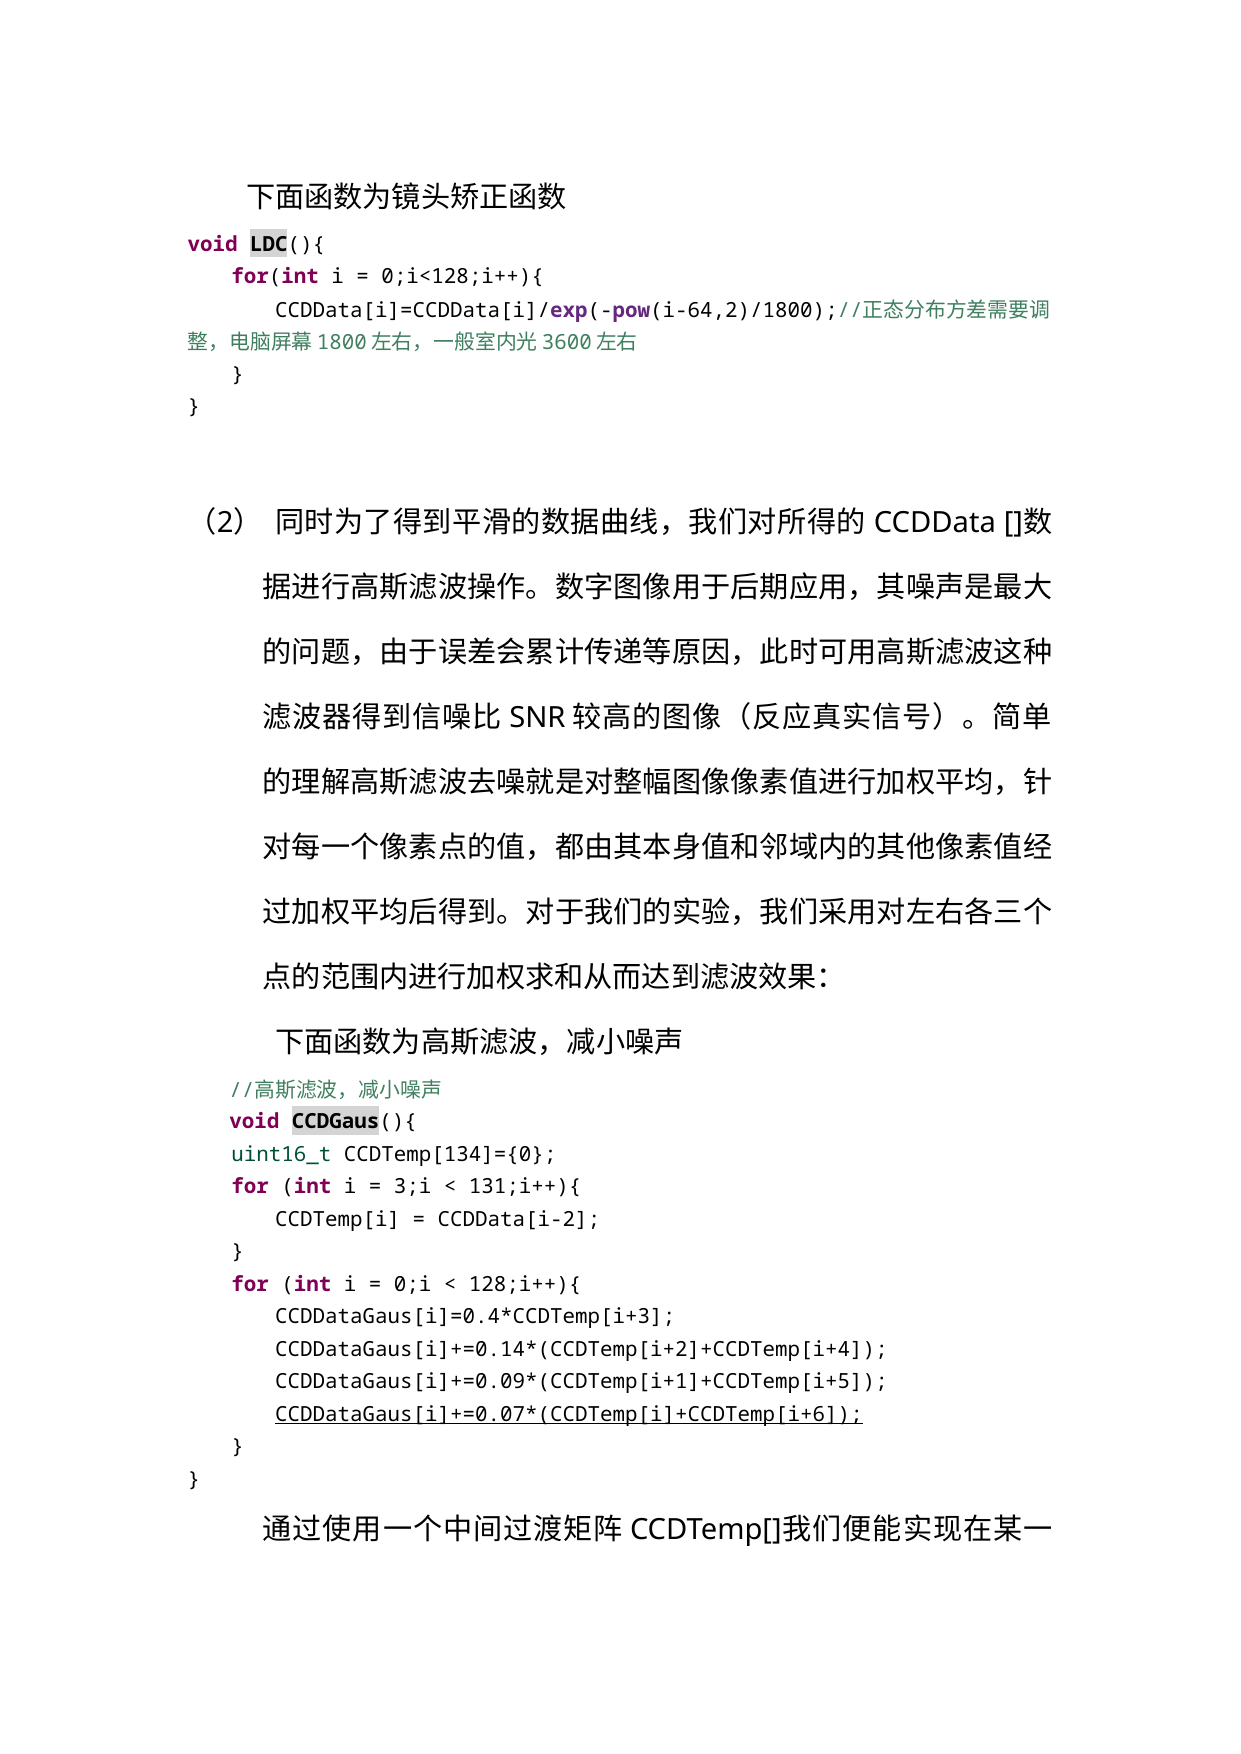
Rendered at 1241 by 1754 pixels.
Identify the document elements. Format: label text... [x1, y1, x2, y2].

text } [187, 1234, 1053, 1267]
text void CCDGaus(){ [187, 1104, 1053, 1137]
text } [187, 357, 1053, 389]
text void LDC(){ [187, 227, 1053, 259]
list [262, 1494, 1053, 1559]
text CCDDataGaus[i]+=0.09*(CCDTemp[i+1]+CCDTemp[i+5]); [187, 1364, 1053, 1397]
text } [187, 1429, 1053, 1462]
text for (int i = 0;i < 128;i++){ [187, 1267, 1053, 1299]
text } [187, 389, 1053, 422]
text CCDData[i]=CCDData[i]/exp(-pow(i-64,2)/1800);//正态分布方差需要调整，电脑屏幕1800左右，一般室内光3600左右 [187, 292, 1053, 357]
text CCDDataGaus[i]+=0.14*(CCDTemp[i+2]+CCDTemp[i+4]); [187, 1332, 1053, 1364]
text 下面函数为镜头矫正函数 [187, 162, 1053, 227]
text uint16_t CCDTemp[134]={0}; [187, 1137, 1053, 1169]
text CCDDataGaus[i]+=0.07*(CCDTemp[i]+CCDTemp[i+6]); [187, 1397, 1053, 1429]
list 同时为了得到平滑的数据曲线，我们对所得的CCDData []数据进行高斯滤波操作。数字图像用于后期应用，其噪声是最大的问题，由于误差会累计传递等原因，此时可用高斯滤波这种滤波器得到信噪比SNR较高的图像（反应真实信号）。简单的理解高斯滤波去噪就是对整幅图像像素值进行加权平均，针对每一个像素点的值，都由其本身值和邻域内的其他像素值经过加权平均后得到。对于我们的实验，我们采用对左右各三个点的范围内进行加权求和从而达到滤波效果： [187, 487, 1053, 1007]
text CCDTemp[i] = CCDData[i-2]; [187, 1202, 1053, 1234]
text //高斯滤波，减小噪声 [187, 1072, 1053, 1104]
text for (int i = 3;i < 131;i++){ [187, 1169, 1053, 1202]
text for(int i = 0;i<128;i++){ [187, 259, 1053, 292]
text 下面函数为高斯滤波，减小噪声 [187, 1007, 1053, 1072]
text } [187, 1462, 1053, 1494]
text CCDDataGaus[i]=0.4*CCDTemp[i+3]; [187, 1299, 1053, 1332]
